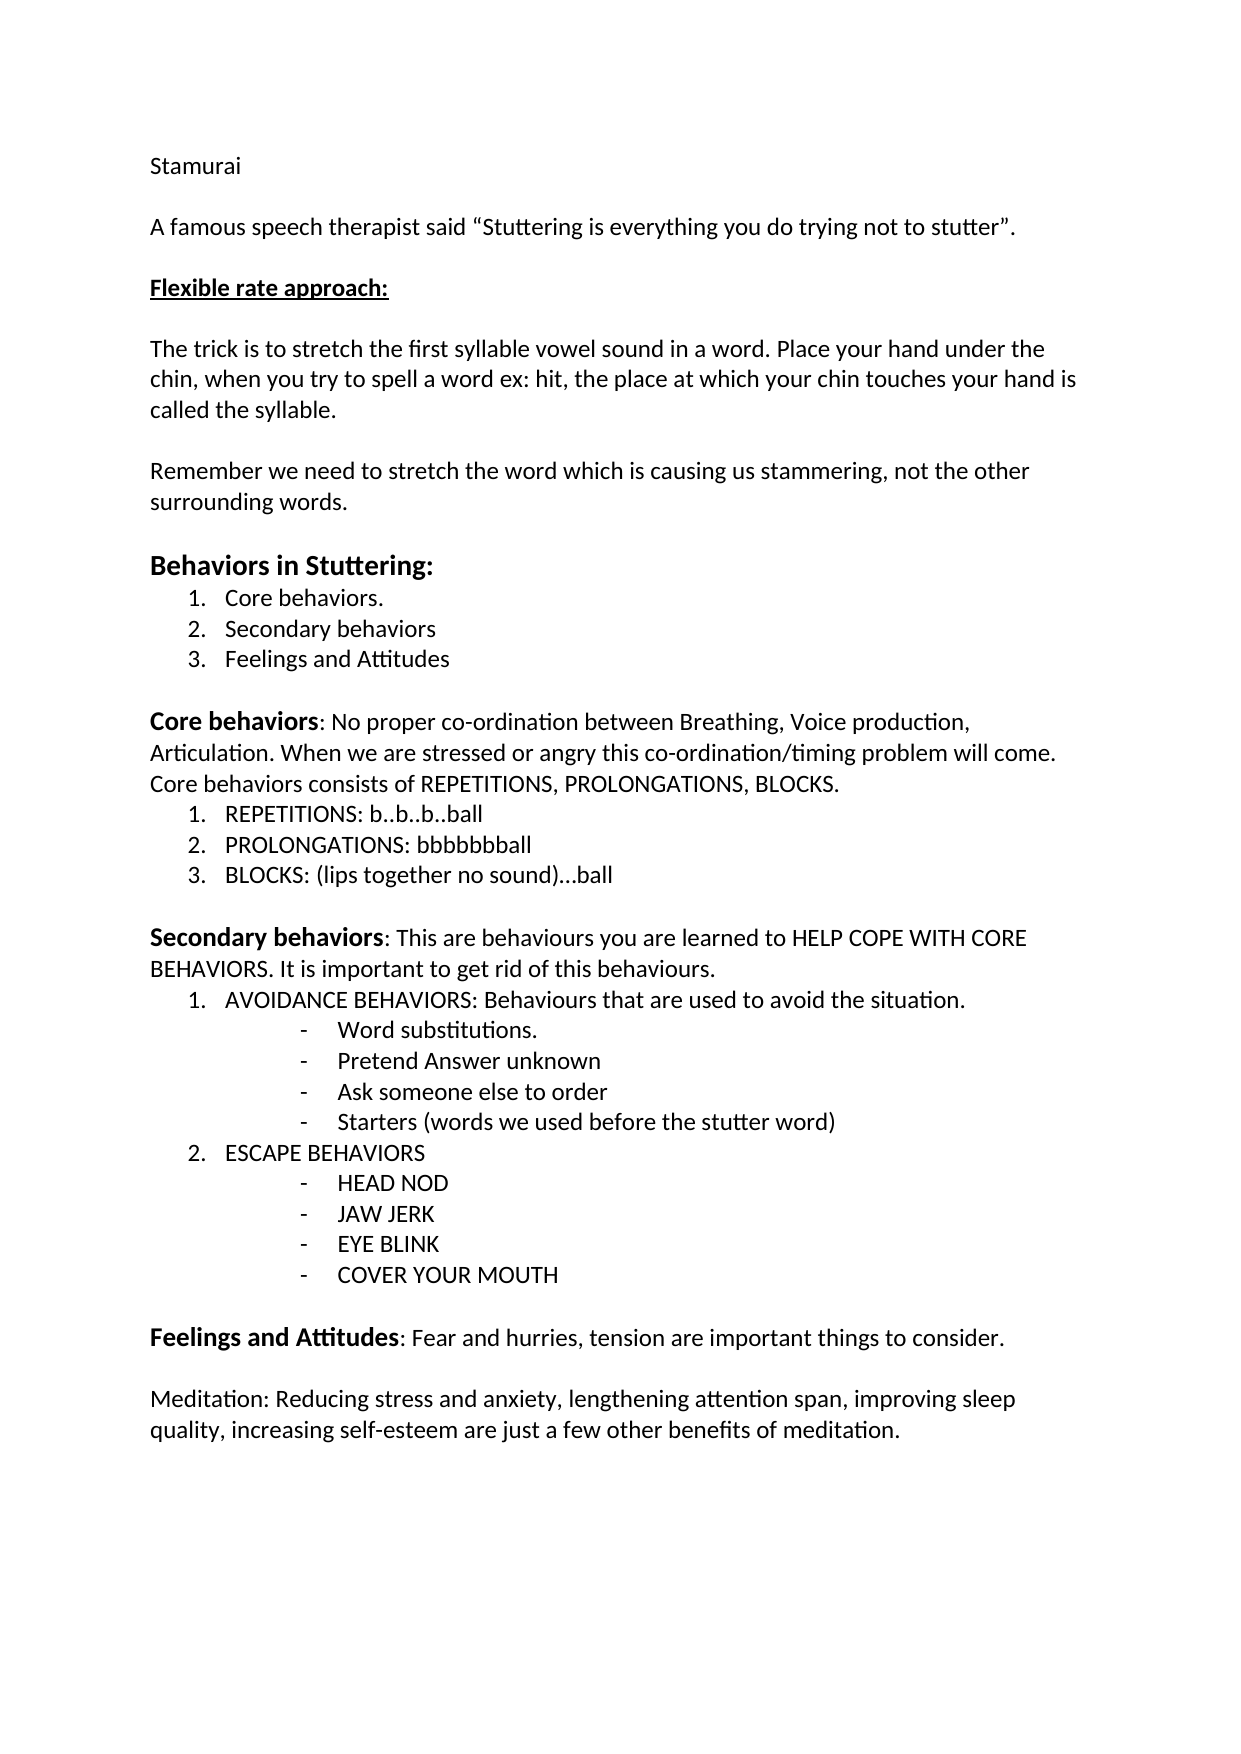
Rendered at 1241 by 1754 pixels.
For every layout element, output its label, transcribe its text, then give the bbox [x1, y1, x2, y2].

list Word substitutions. [300, 1015, 1090, 1045]
text Core behaviors consists of REPETITIONS, PROLONGATIONS, BLOCKS. [150, 768, 1090, 798]
text Remember we need to stretch the word which is causing us stammering, not the other surrounding words. [150, 455, 1090, 516]
list Starters (words we used before the stutter word) [300, 1106, 1090, 1137]
text Core behaviors: No proper co-ordination between Breathing, Voice production, Articulation. When we are stressed or angry this co-ordination/timing problem will come. [150, 704, 1090, 768]
text Feelings and Attitudes: Fear and hurries, tension are important things to consider. [150, 1320, 1090, 1353]
text Stamurai [150, 150, 1090, 181]
list Secondary behaviors [187, 613, 1090, 643]
text Secondary behaviors: This are behaviours you are learned to HELP COPE WITH CORE BEHAVIORS. It is important to get rid of this behaviours. [150, 921, 1090, 984]
text Flexible rate approach: [150, 272, 1090, 303]
list HEAD NOD [300, 1167, 1090, 1198]
text A famous speech therapist said “Stuttering is everything you do trying not to stutter”. [150, 211, 1090, 242]
list REPETITIONS: b..b..b..ball [187, 798, 1090, 829]
text Behaviors in Stuttering: [150, 547, 1090, 582]
list EYE BLINK [300, 1228, 1090, 1259]
text Meditation: Reducing stress and anxiety, lengthening attention span, improving sleep quality, increasing self-esteem are just a few other benefits of meditation. [150, 1383, 1090, 1444]
list COVER YOUR MOUTH [300, 1259, 1090, 1289]
list Ask someone else to order [300, 1076, 1090, 1106]
list JAW JERK [300, 1198, 1090, 1228]
list ESCAPE BEHAVIORS [187, 1137, 1090, 1167]
text The trick is to stretch the first syllable vowel sound in a word. Place your hand under the chin, when you try to spell a word ex: hit, the place at which your chin touches your hand is called the syllable. [150, 333, 1090, 425]
list Pretend Answer unknown [300, 1045, 1090, 1076]
list Core behaviors. [187, 582, 1090, 613]
list BLOCKS: (lips together no sound)…ball [187, 859, 1090, 890]
list AVOIDANCE BEHAVIORS: Behaviours that are used to avoid the situation. [187, 984, 1090, 1015]
list Feelings and Attitudes [187, 643, 1090, 674]
list PROLONGATIONS: bbbbbbball [187, 829, 1090, 859]
